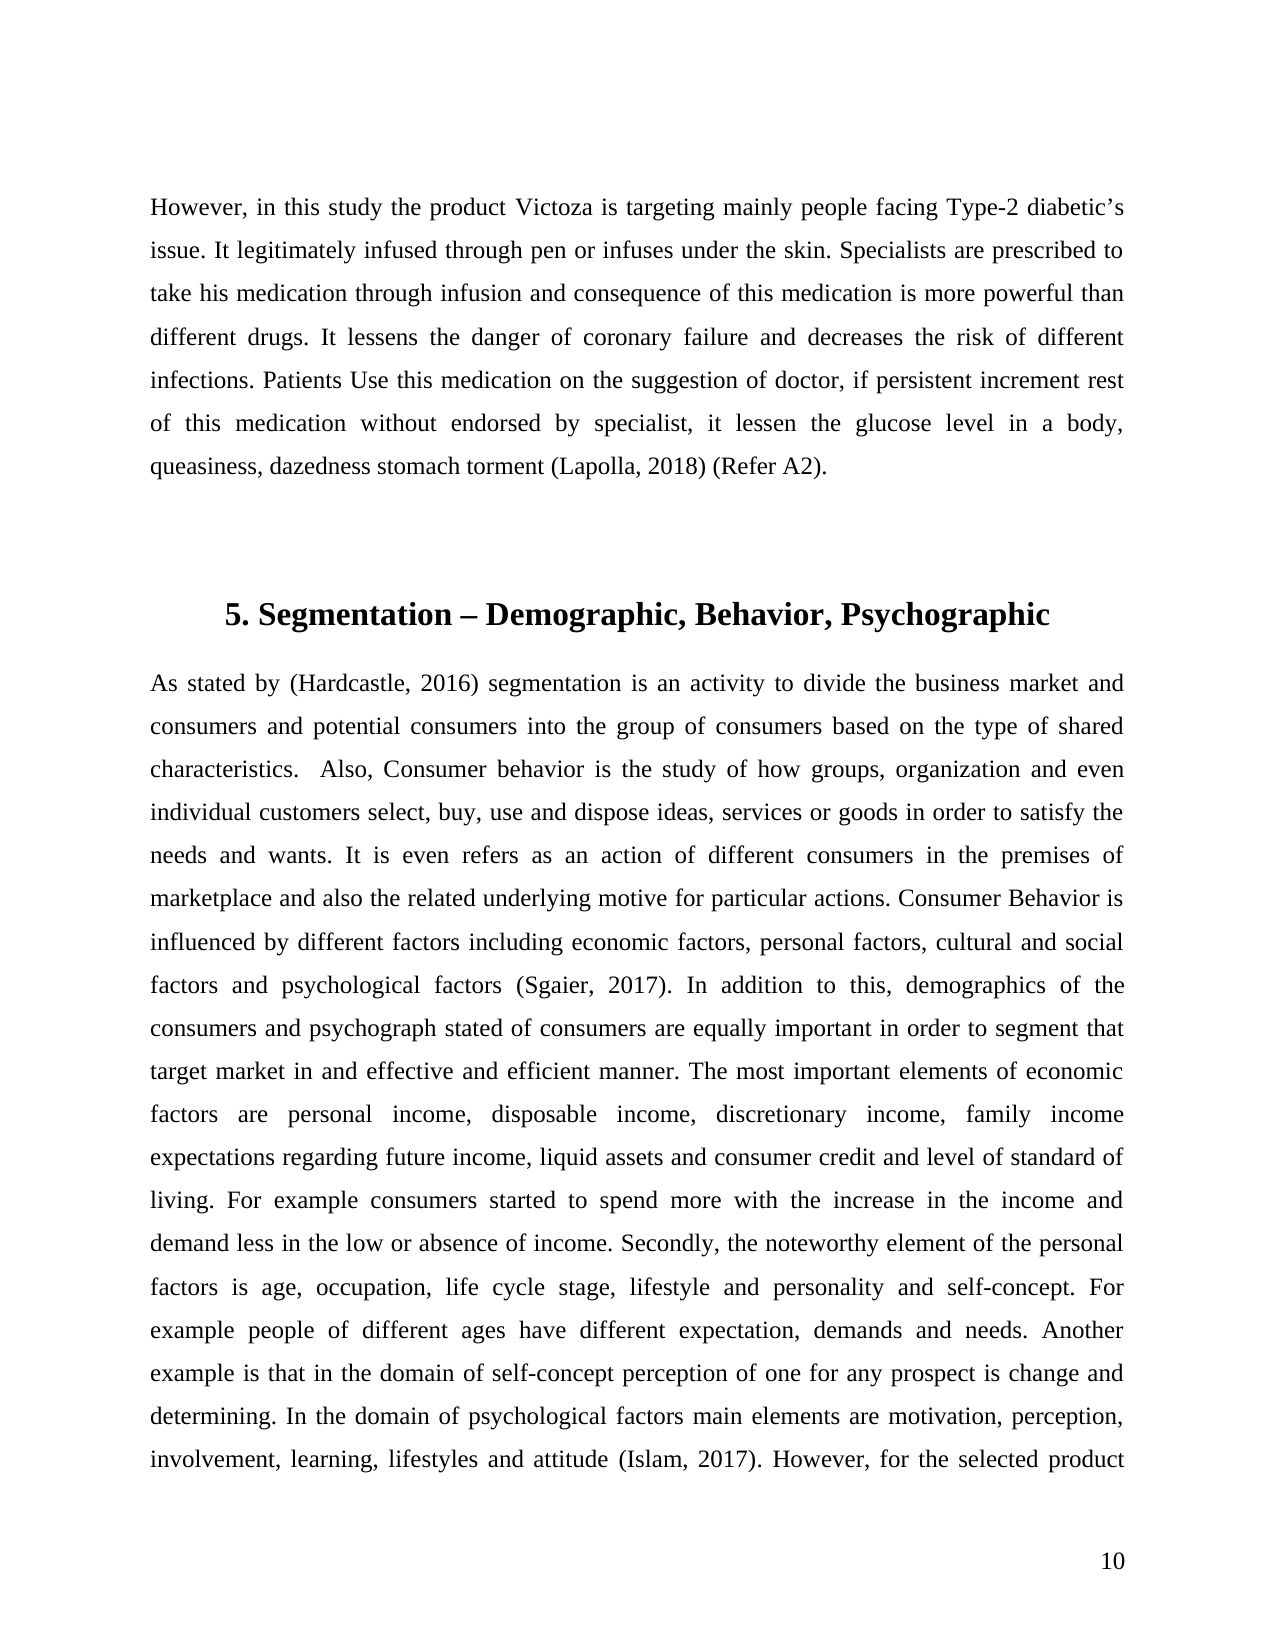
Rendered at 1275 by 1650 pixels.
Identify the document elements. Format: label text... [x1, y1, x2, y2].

text However, in this study the product Victoza is targeting mainly people facing Type-2 diabetic’s issue. It legitimately infused through pen or infuses under the skin. Specialists are prescribed to take his medication through infusion and consequence of this medication is more powerful than different drugs. It lessens the danger of coronary failure and decreases the risk of different infections. Patients Use this medication on the suggestion of doctor, if persistent increment rest of this medication without endorsed by specialist, it lessen the glucose level in a body, queasiness, dazedness stomach torment (Refer A2). [150, 192, 1125, 480]
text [150, 668, 1125, 1473]
subtitle 5. Segmentation – Demographic, Behavior, Psychographic [150, 594, 1125, 632]
